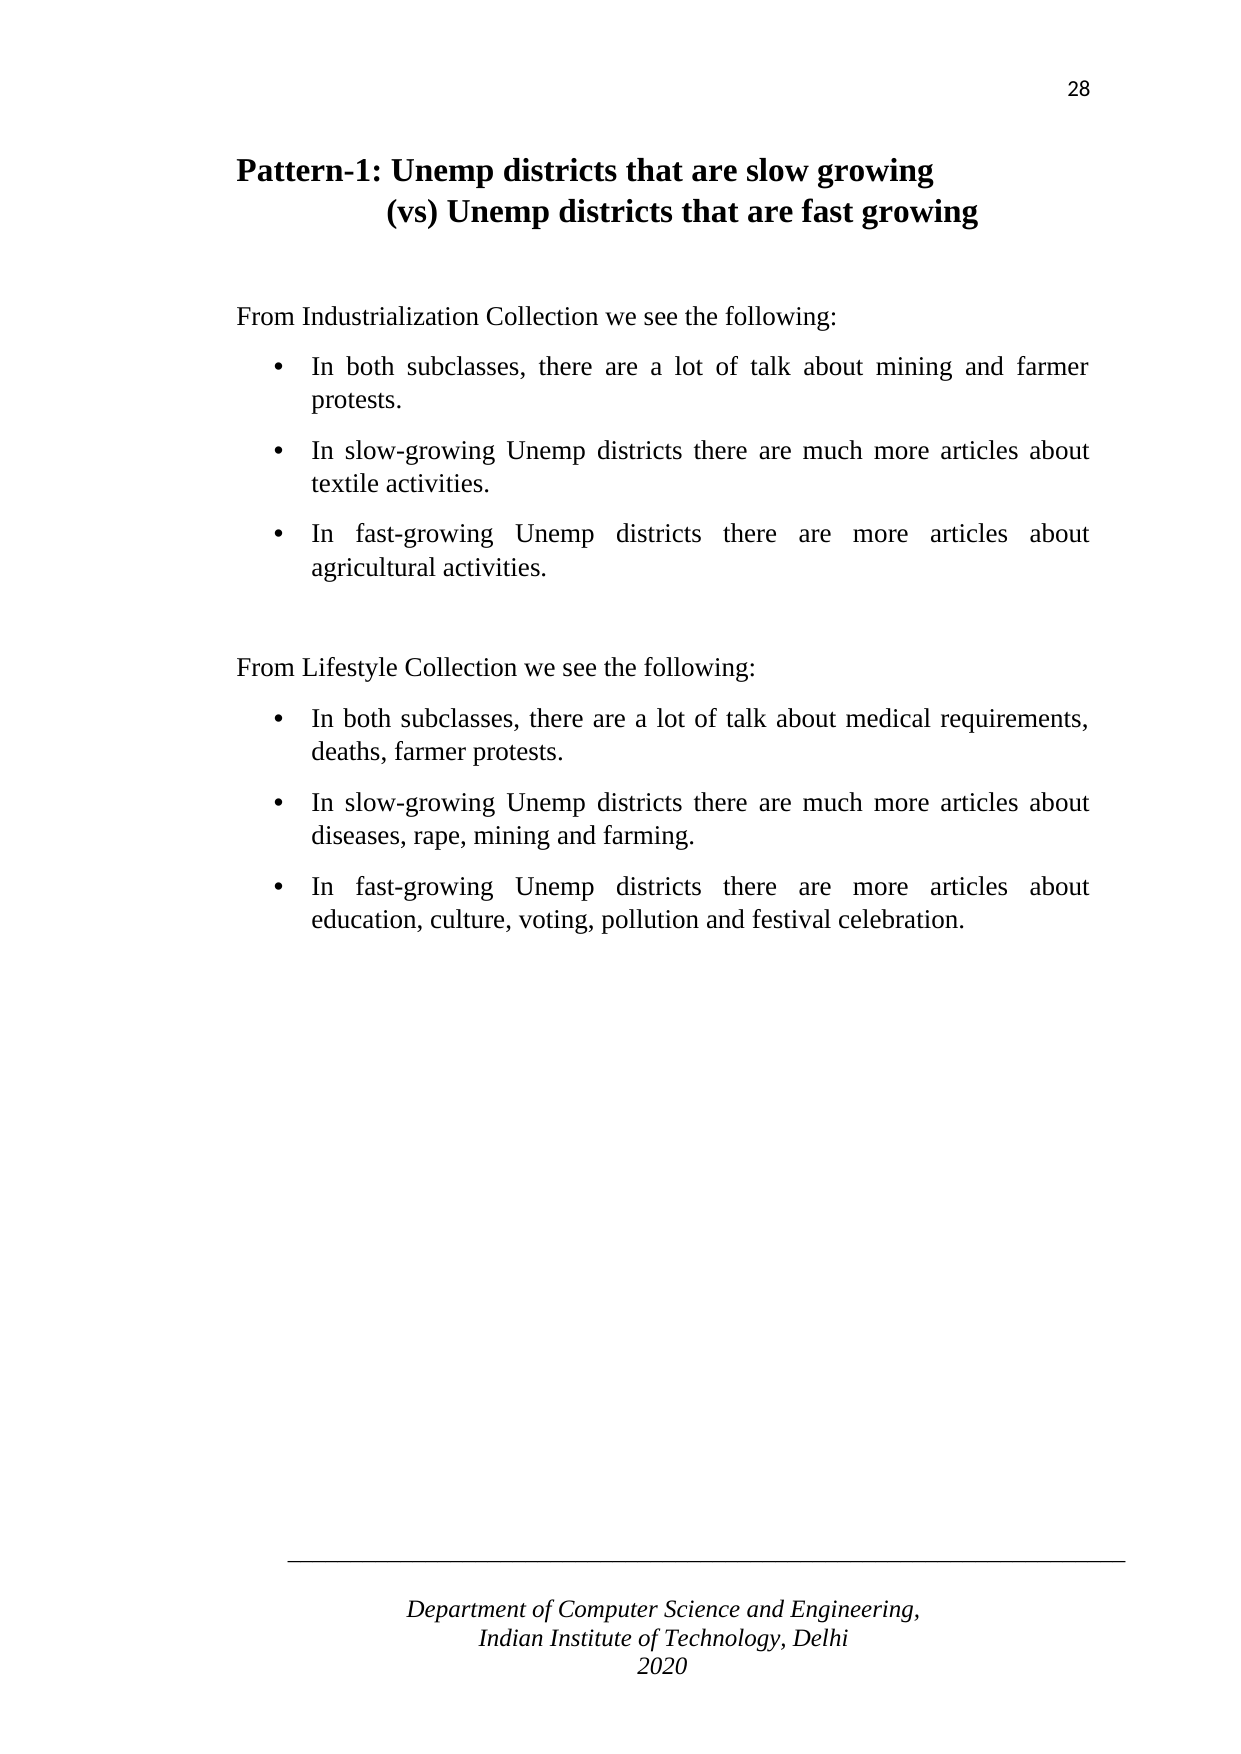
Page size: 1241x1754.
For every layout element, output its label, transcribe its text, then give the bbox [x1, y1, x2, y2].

text Pattern-1: Unemp districts that are slow growing (vs) Unemp districts that are fast growing [236, 150, 1090, 230]
list In slow-growing Unemp districts there are much more articles about diseases, rape, mining and farming. [274, 786, 1090, 850]
list In slow-growing Unemp districts there are much more articles about textile activities. [274, 434, 1090, 498]
list In both subclasses, there are a lot of talk about mining and farmer protests. [274, 350, 1090, 414]
text From Industrialization Collection we see the following: [236, 299, 1090, 331]
list In both subclasses, there are a lot of talk about medical requirements, deaths, farmer protests. [274, 702, 1090, 767]
list In fast-growing Unemp districts there are more articles about agricultural activities. [274, 517, 1090, 582]
text From Lifestyle Collection we see the following: [236, 652, 1090, 683]
list In fast-growing Unemp districts there are more articles about education, culture, voting, pollution and festival celebration. [274, 869, 1090, 934]
